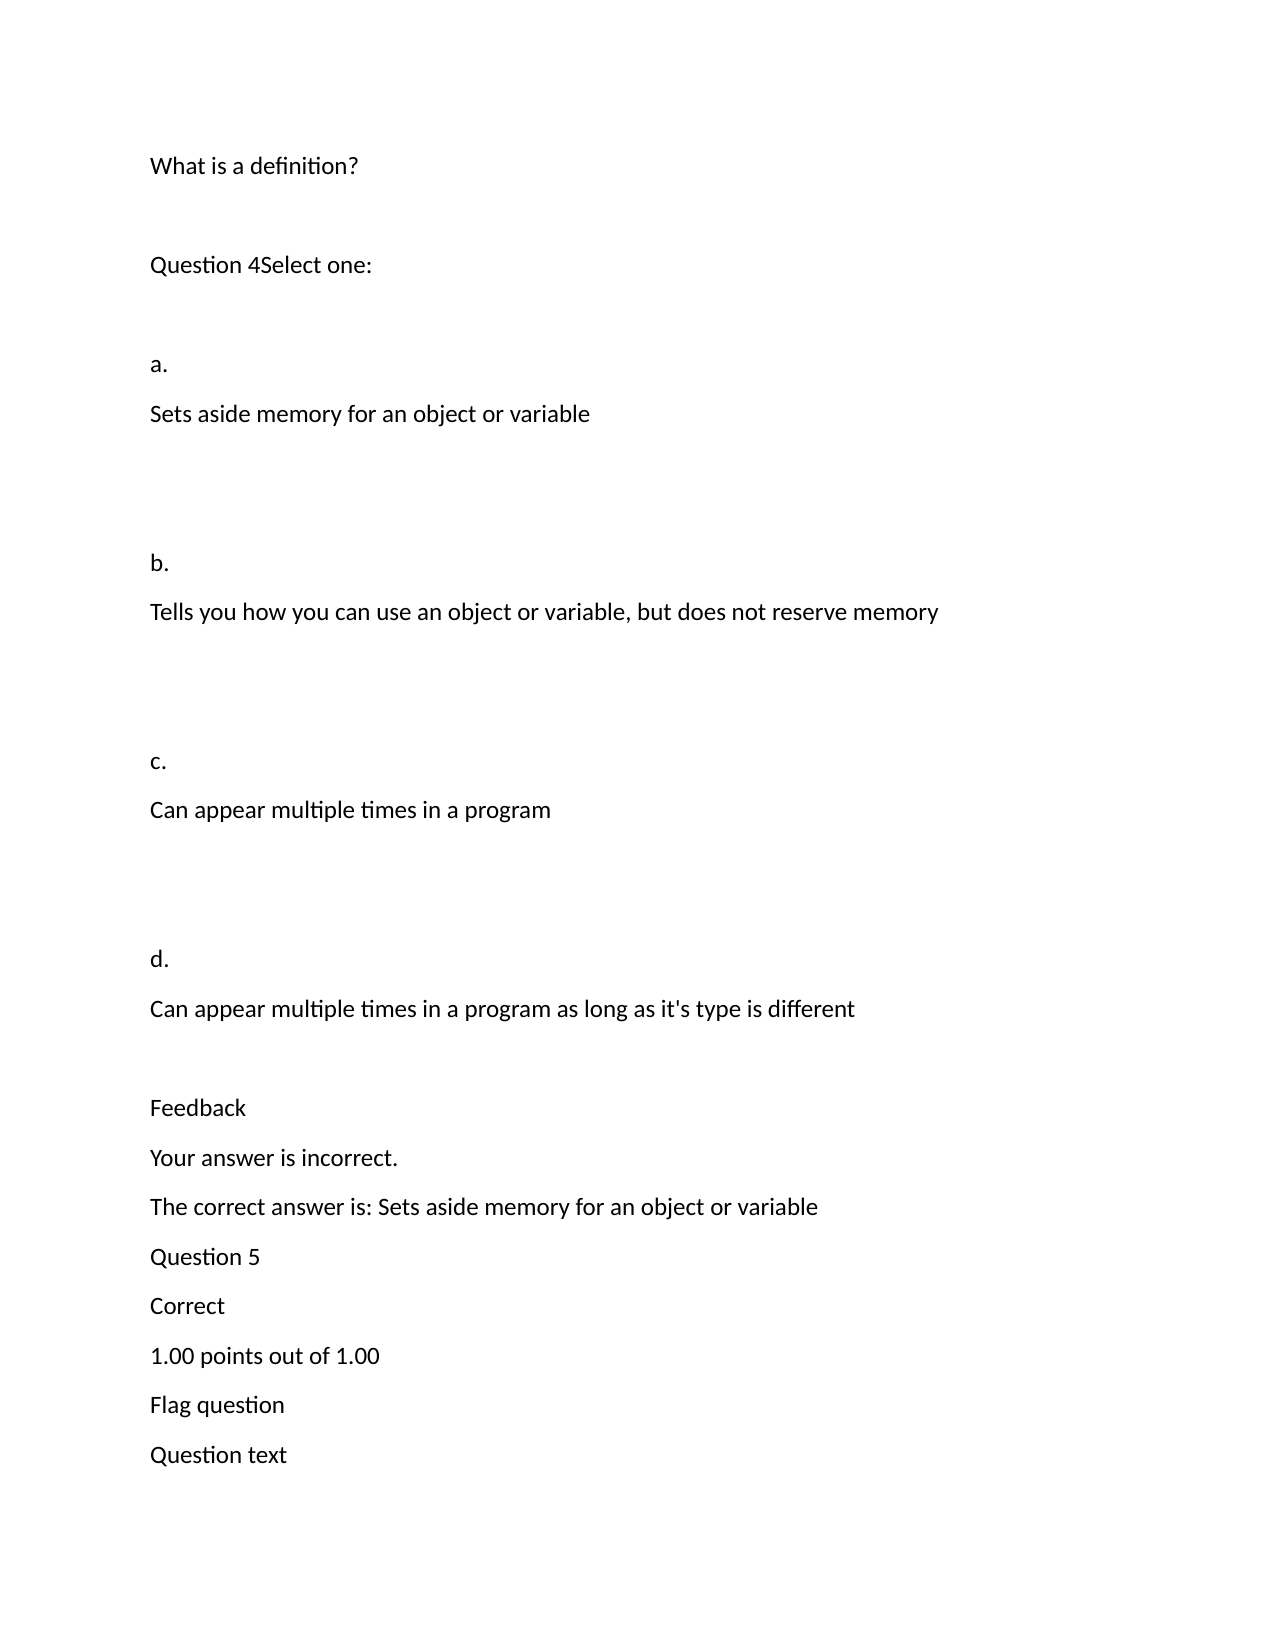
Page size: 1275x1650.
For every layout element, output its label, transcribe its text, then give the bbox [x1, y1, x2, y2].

text Correct [150, 1290, 1125, 1321]
text What is a definition? [150, 150, 1125, 181]
text d. [150, 943, 1125, 974]
text Your answer is incorrect. [150, 1142, 1125, 1172]
text Sets aside memory for an object or variable [150, 398, 1125, 428]
text Tells you how you can use an object or variable, but does not reserve memory [150, 596, 1125, 627]
text Question text [150, 1439, 1125, 1470]
text 1.00 points out of 1.00 [150, 1340, 1125, 1371]
text Can appear multiple times in a program as long as it's type is different [150, 993, 1125, 1023]
text Flag question [150, 1389, 1125, 1420]
text a. [150, 348, 1125, 379]
text Can appear multiple times in a program [150, 794, 1125, 825]
text Feedback [150, 1092, 1125, 1123]
text b. [150, 547, 1125, 577]
text c. [150, 745, 1125, 776]
text The correct answer is: Sets aside memory for an object or variable [150, 1191, 1125, 1222]
text Question 4Select one: [150, 249, 1125, 280]
text Question 5 [150, 1241, 1125, 1271]
